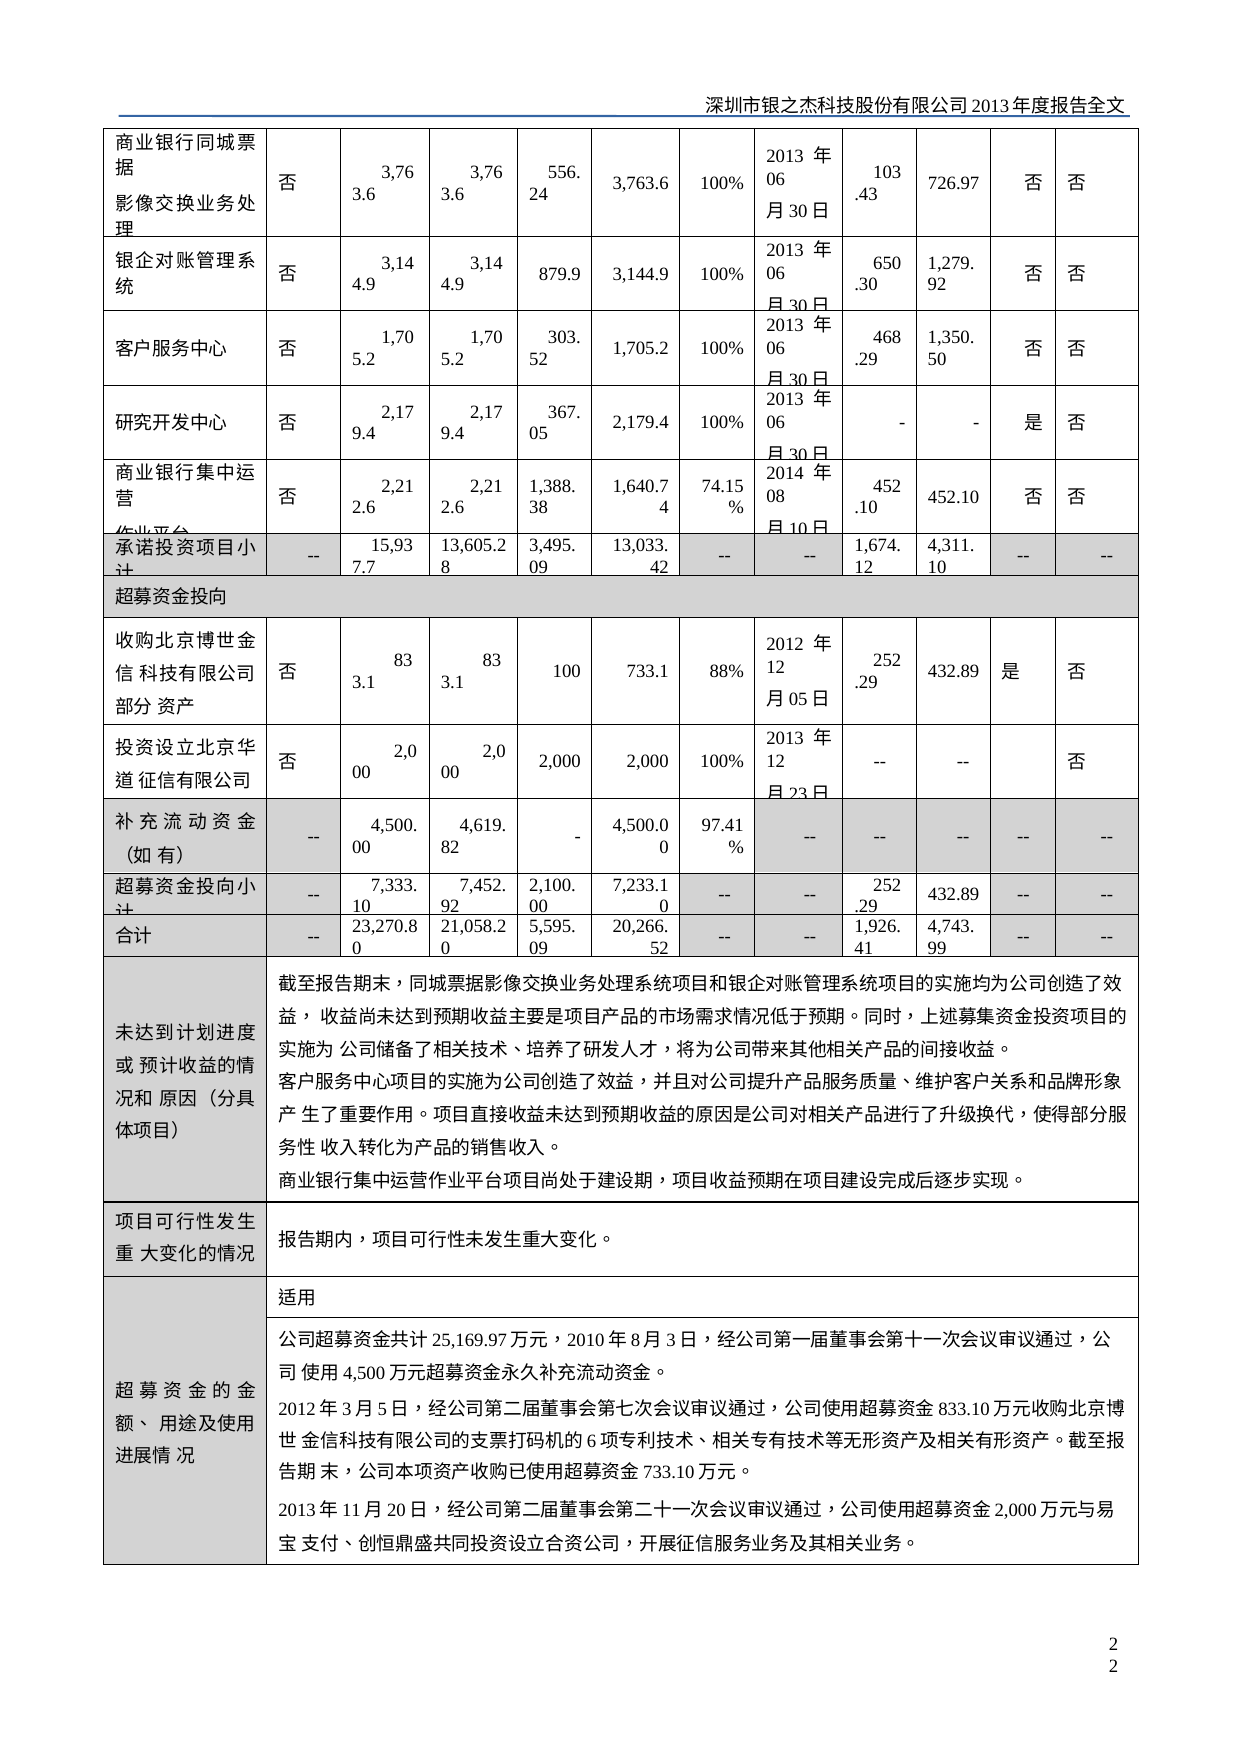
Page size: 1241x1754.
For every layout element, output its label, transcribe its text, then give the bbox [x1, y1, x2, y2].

table_cell - [843, 386, 916, 458]
table_cell 补充流动资金（如 有） [104, 799, 266, 872]
table_cell 1,674.12 [843, 534, 916, 575]
table_cell 13,033.42 [592, 534, 679, 575]
table_cell -- [267, 915, 340, 956]
table_cell 2,212.6 [341, 460, 429, 533]
table_cell -- [991, 799, 1055, 872]
table_cell 2,000 [518, 725, 591, 798]
table_cell 超募资金投向小计 [104, 874, 266, 914]
table_cell 88% [680, 618, 754, 723]
table_cell 252.29 [843, 874, 916, 914]
table_cell 未达到计划进度或 预计收益的情况和 原因（分具体项目） [104, 957, 266, 1201]
table_cell 2,000 [592, 725, 679, 798]
table_cell 4,500.00 [592, 799, 679, 872]
table_cell 否 [1056, 725, 1138, 798]
table_cell 3,495.09 [518, 534, 591, 575]
table_cell -- [680, 534, 754, 575]
table_cell 投资设立北京华道 征信有限公司 [104, 725, 266, 798]
table_cell 3,144.9 [341, 237, 429, 310]
table_cell 报告期内，项目可行性未发生重大变化。 [267, 1203, 1138, 1276]
table_cell 合计 [104, 915, 266, 956]
table_cell 2013 年 12 月23日 [755, 725, 842, 798]
table_cell 4,619.82 [430, 799, 517, 872]
table_cell 7,333.10 [341, 874, 429, 914]
table_cell -- [267, 799, 340, 872]
table_cell 452.10 [843, 460, 916, 533]
table_cell 452.10 [917, 460, 990, 533]
table_cell - [917, 386, 990, 458]
table_cell 否 [267, 386, 340, 458]
table_cell -- [267, 534, 340, 575]
table_cell 1,926.41 [843, 915, 916, 956]
table_cell 2,000 [341, 725, 429, 798]
table_cell -- [1056, 874, 1138, 914]
table_cell 2012 年 12 月05日 [755, 618, 842, 723]
table_cell 650.30 [843, 237, 916, 310]
table_cell 1,388.38 [518, 460, 591, 533]
table_cell 收购北京博世金信 科技有限公司部分 资产 [104, 618, 266, 723]
table_cell 4,311.10 [917, 534, 990, 575]
table_cell 否 [1056, 386, 1138, 458]
table_cell 否 [1056, 237, 1138, 310]
table_cell 303.52 [518, 311, 591, 384]
table_cell -- [267, 874, 340, 914]
table_cell 否 [1056, 618, 1138, 723]
table_cell 适用 [267, 1277, 1138, 1317]
table_cell 公司超募资金共计25,169.97万元，2010年8月3日，经公司第一届董事会第十一次会议审议通过，公司 使用4,500万元超募资金永久补充流动资金。 2012年3月5日，经公司第二届董事会第七次会议审议通过，公司使用超募资金833.10万元收购北京博世 金信科技有限公司的支票打码机的6项专利技术、相关专有技术等无形资产及相关有形资产。截至报告期 末，公司本项资产收购已使用超募资金733.10万元。 2013年11月20日，经公司第二届董事会第二十一次会议审议通过，公司使用超募资金2,000万元与易宝 支付、创恒鼎盛共同投资设立合资公司，开展征信服务业务及其相关业务。 [267, 1318, 1138, 1564]
table_cell 100% [680, 725, 754, 798]
table_cell -- [680, 915, 754, 956]
table_cell 客户服务中心 [104, 311, 266, 384]
table_cell 20,266.52 [592, 915, 679, 956]
table_cell 承诺投资项目小计 [104, 534, 266, 575]
table_cell 否 [991, 460, 1055, 533]
table_cell 银企对账管理系统 [104, 237, 266, 310]
table_header 3,763.6 [430, 129, 517, 236]
table_cell -- [755, 799, 842, 872]
table_cell 100% [680, 237, 754, 310]
table_cell 13,605.28 [430, 534, 517, 575]
table_cell -- [1056, 534, 1138, 575]
table_header 否 [267, 129, 340, 236]
table_cell 3,144.9 [430, 237, 517, 310]
table_cell 研究开发中心 [104, 386, 266, 458]
table_header 3,763.6 [592, 129, 679, 236]
table_cell 2014 年 08 月10日 [755, 460, 842, 533]
table_cell 否 [991, 311, 1055, 384]
table_cell 432.89 [917, 874, 990, 914]
table_cell 1,350.50 [917, 311, 990, 384]
table_cell 23,270.80 [341, 915, 429, 956]
table_header 2013 年 06 月30日 [755, 129, 842, 236]
table_header 否 [1056, 129, 1138, 236]
table_cell 7,233.10 [592, 874, 679, 914]
table_cell 否 [267, 311, 340, 384]
table_cell 否 [1056, 460, 1138, 533]
table_cell 否 [1056, 311, 1138, 384]
table_cell 432.89 [917, 618, 990, 723]
table_cell -- [1056, 799, 1138, 872]
table_cell 1,640.74 [592, 460, 679, 533]
table_cell 2,212.6 [430, 460, 517, 533]
table_cell 733.1 [592, 618, 679, 723]
table_cell 1,279.92 [917, 237, 990, 310]
table_header 3,763.6 [341, 129, 429, 236]
table_cell -- [680, 874, 754, 914]
table_cell 7,452.92 [430, 874, 517, 914]
table_cell 是 [991, 386, 1055, 458]
table_cell -- [917, 799, 990, 872]
table_cell 否 [267, 237, 340, 310]
table_cell 3,144.9 [592, 237, 679, 310]
table_cell 项目可行性发生重 大变化的情况说明 [104, 1203, 266, 1276]
table_cell 否 [267, 618, 340, 723]
table_cell 否 [267, 725, 340, 798]
table_cell 15,937.7 [341, 534, 429, 575]
table_cell 2,179.4 [430, 386, 517, 458]
table_cell 2,100.00 [518, 874, 591, 914]
table_cell 2013 年 06 月30日 [755, 237, 842, 310]
table_cell 4,743.99 [917, 915, 990, 956]
table_cell -- [755, 534, 842, 575]
table_cell -- [991, 874, 1055, 914]
table_cell 截至报告期末，同城票据影像交换业务处理系统项目和银企对账管理系统项目的实施均为公司创造了效益， 收益尚未达到预期收益主要是项目产品的市场需求情况低于预期。同时，上述募集资金投资项目的实施为 公司储备了相关技术、培养了研发人才，将为公司带来其他相关产品的间接收益。 客户服务中心项目的实施为公司创造了效益，并且对公司提升产品服务质量、维护客户关系和品牌形象产 生了重要作用。项目直接收益未达到预期收益的原因是公司对相关产品进行了升级换代，使得部分服务性 收入转化为产品的销售收入。 商业银行集中运营作业平台项目尚处于建设期，项目收益预期在项目建设完成后逐步实现。 [267, 957, 1138, 1201]
table_cell -- [755, 874, 842, 914]
table_cell 否 [991, 237, 1055, 310]
table_cell 超募资金的金额、 用途及使用进展情 况 [104, 1277, 266, 1564]
table_cell -- [917, 725, 990, 798]
table_cell 2013 年 06 月30日 [755, 386, 842, 458]
table_cell 100 [518, 618, 591, 723]
table_cell 否 [267, 460, 340, 533]
table_cell 2013 年 06 月30日 [755, 311, 842, 384]
table_cell 100% [680, 386, 754, 458]
table_cell 2,179.4 [592, 386, 679, 458]
table_header 726.97 [917, 129, 990, 236]
table_cell 1,705.2 [430, 311, 517, 384]
table_cell 100% [680, 311, 754, 384]
table_cell -- [991, 534, 1055, 575]
table_cell 2,179.4 [341, 386, 429, 458]
table_cell 超募资金投向 [104, 576, 1138, 617]
table_cell 367.05 [518, 386, 591, 458]
table_cell 74.15% [680, 460, 754, 533]
table_cell -- [843, 799, 916, 872]
table_cell 2,000 [430, 725, 517, 798]
table_cell 1,705.2 [592, 311, 679, 384]
table_cell 商业银行集中运营 作业平台 [104, 460, 266, 533]
table_cell 879.9 [518, 237, 591, 310]
table_cell 1,705.2 [341, 311, 429, 384]
table_cell -- [843, 725, 916, 798]
table_cell [991, 725, 1055, 798]
table_cell 97.41% [680, 799, 754, 872]
table_cell -- [991, 915, 1055, 956]
table_header 否 [991, 129, 1055, 236]
table_header 103.43 [843, 129, 916, 236]
table_cell 833.1 [341, 618, 429, 723]
table_cell 4,500.00 [341, 799, 429, 872]
table_cell 252.29 [843, 618, 916, 723]
table_cell 468.29 [843, 311, 916, 384]
table_cell -- [755, 915, 842, 956]
table_cell - [518, 799, 591, 872]
table_cell 833.1 [430, 618, 517, 723]
table_header 556.24 [518, 129, 591, 236]
table_header 100% [680, 129, 754, 236]
table_cell 21,058.20 [430, 915, 517, 956]
table_header 商业银行同城票据 影像交换业务处理 系统 [104, 129, 266, 236]
table_cell 是 [991, 618, 1055, 723]
table_cell -- [1056, 915, 1138, 956]
table_cell 5,595.09 [518, 915, 591, 956]
